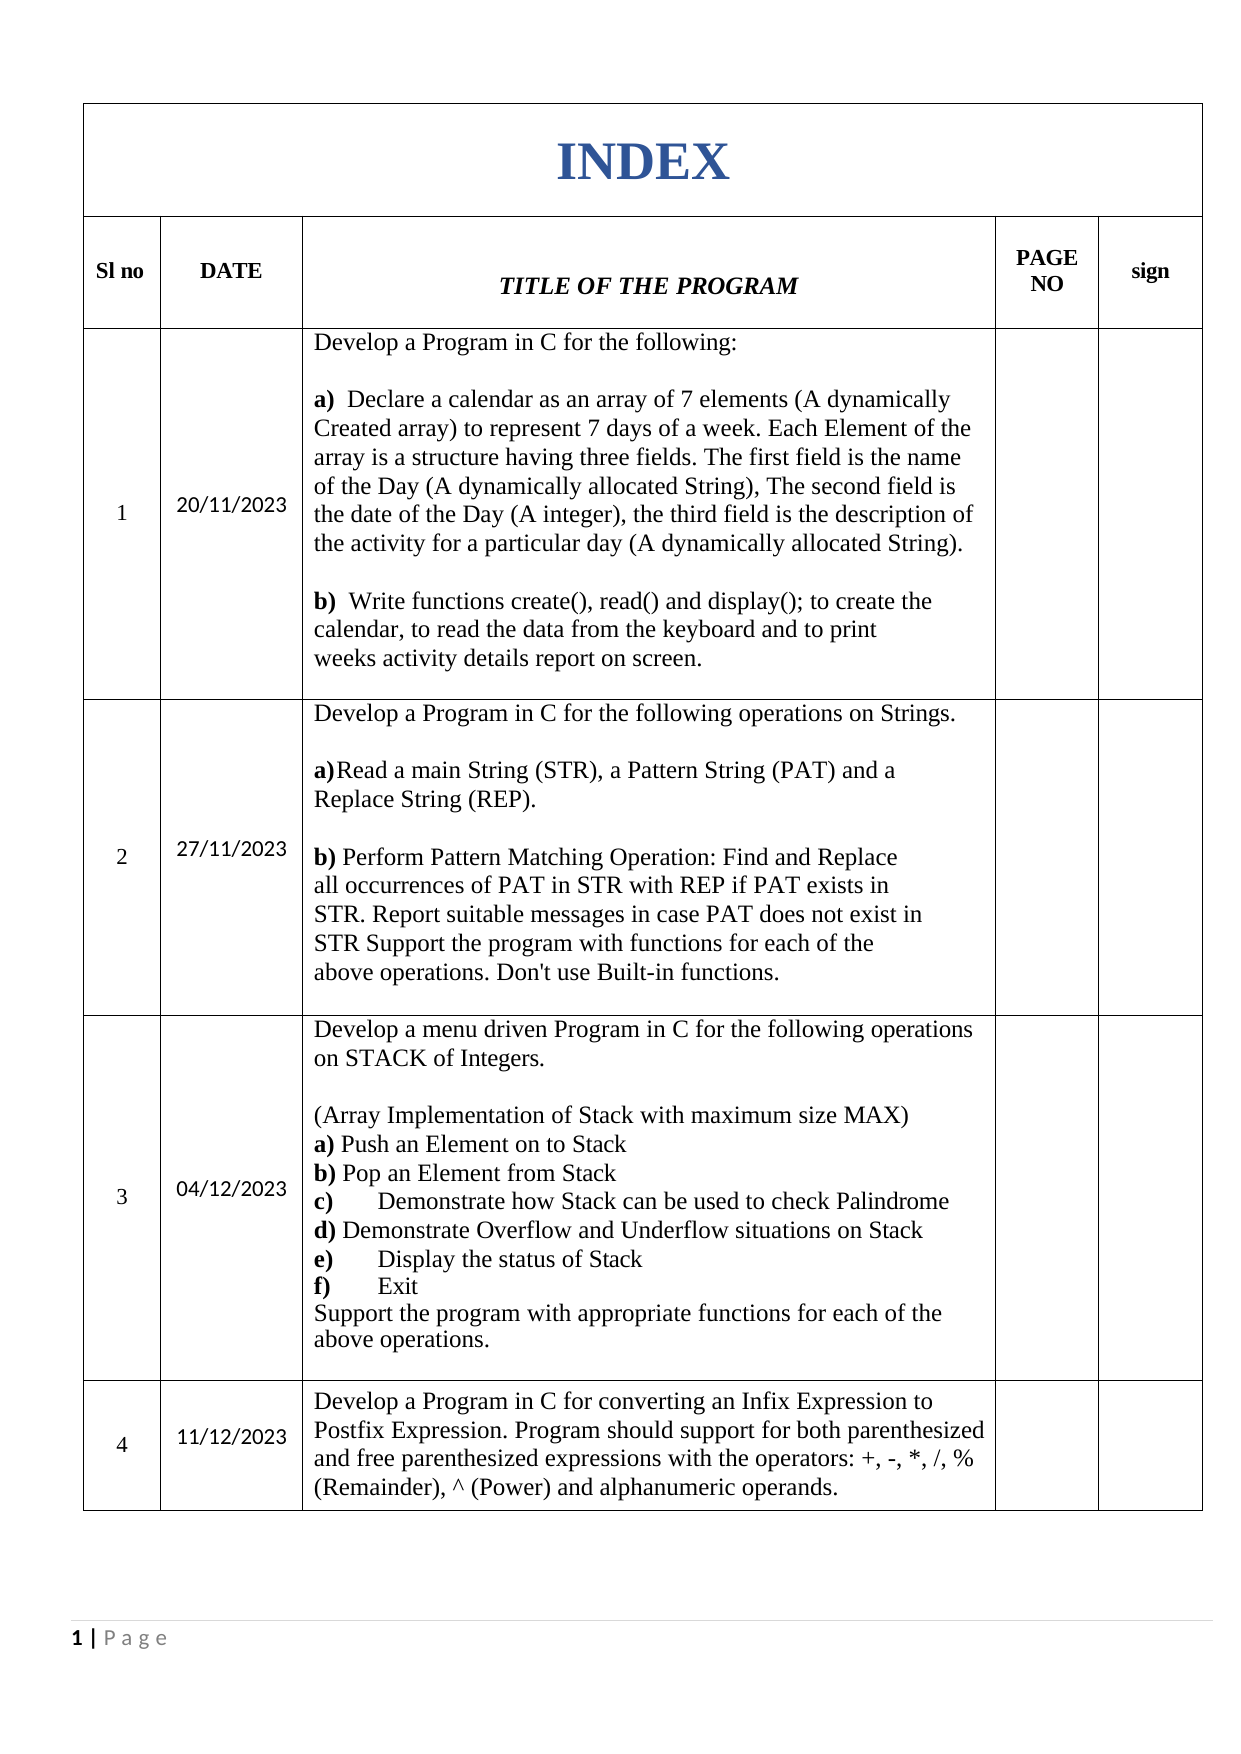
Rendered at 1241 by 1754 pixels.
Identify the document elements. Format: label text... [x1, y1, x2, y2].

table_cell sign [1099, 217, 1202, 328]
table_cell [1099, 1016, 1202, 1379]
table_cell [996, 1016, 1098, 1379]
table_cell [996, 700, 1098, 1015]
table_cell Develop a Program in C for the following operations on Strings. Read a main String (STR), a Pattern String (PAT) and a Replace String (REP). Perform Pattern Matching Operation: Find and Replace all occurrences of PAT in STR with REP if PAT exists in STR. Report suitable messages in case PAT does not exist in STR Support the program with functions for each of the above operations. Don't use Built-in functions. [303, 700, 995, 1015]
table_cell [1099, 1381, 1202, 1510]
table_cell PAGE NO [996, 217, 1098, 328]
table_cell 20/11/2023 [161, 329, 302, 699]
table_cell [996, 1381, 1098, 1510]
table_cell DATE [161, 217, 302, 328]
table_cell 4 [84, 1381, 160, 1510]
table_cell Develop a Program in C for the following: Declare a calendar as an array of 7 elements (A dynamically Created array) to represent 7 days of a week. Each Element of the array is a structure having three fields. The first field is the name of the Day (A dynamically allocated String), The second field is the date of the Day (A integer), the third field is the description of the activity for a particular day (A dynamically allocated String). Write functions create(), read() and display(); to create the calendar, to read the data from the keyboard and to print weeks activity details report on screen. [303, 329, 995, 699]
table_cell 11/12/2023 [161, 1381, 302, 1510]
table_cell Sl no [84, 217, 160, 328]
table_cell 3 [84, 1016, 160, 1379]
table_cell 1 [84, 329, 160, 699]
table_cell Develop a Program in C for converting an Infix Expression to Postfix Expression. Program should support for both parenthesized and free parenthesized expressions with the operators: +, -, *, /, % (Remainder), ^ (Power) and alphanumeric operands. [303, 1381, 995, 1510]
table_cell 27/11/2023 [161, 700, 302, 1015]
table_header INDEX [84, 104, 1202, 216]
table_cell 2 [84, 700, 160, 1015]
table_cell TITLE OF THE PROGRAM [303, 217, 995, 328]
table_cell [996, 329, 1098, 699]
table_cell Develop a menu driven Program in C for the following operations on STACK of Integers. (Array Implementation of Stack with maximum size MAX) Push an Element on to Stack Pop an Element from Stack Demonstrate how Stack can be used to check Palindrome Demonstrate Overflow and Underflow situations on Stack Display the status of Stack Exit Support the program with appropriate functions for each of the above operations. [303, 1016, 995, 1379]
table_cell [1099, 700, 1202, 1015]
table_cell 04/12/2023 [161, 1016, 302, 1379]
table_cell [1099, 329, 1202, 699]
